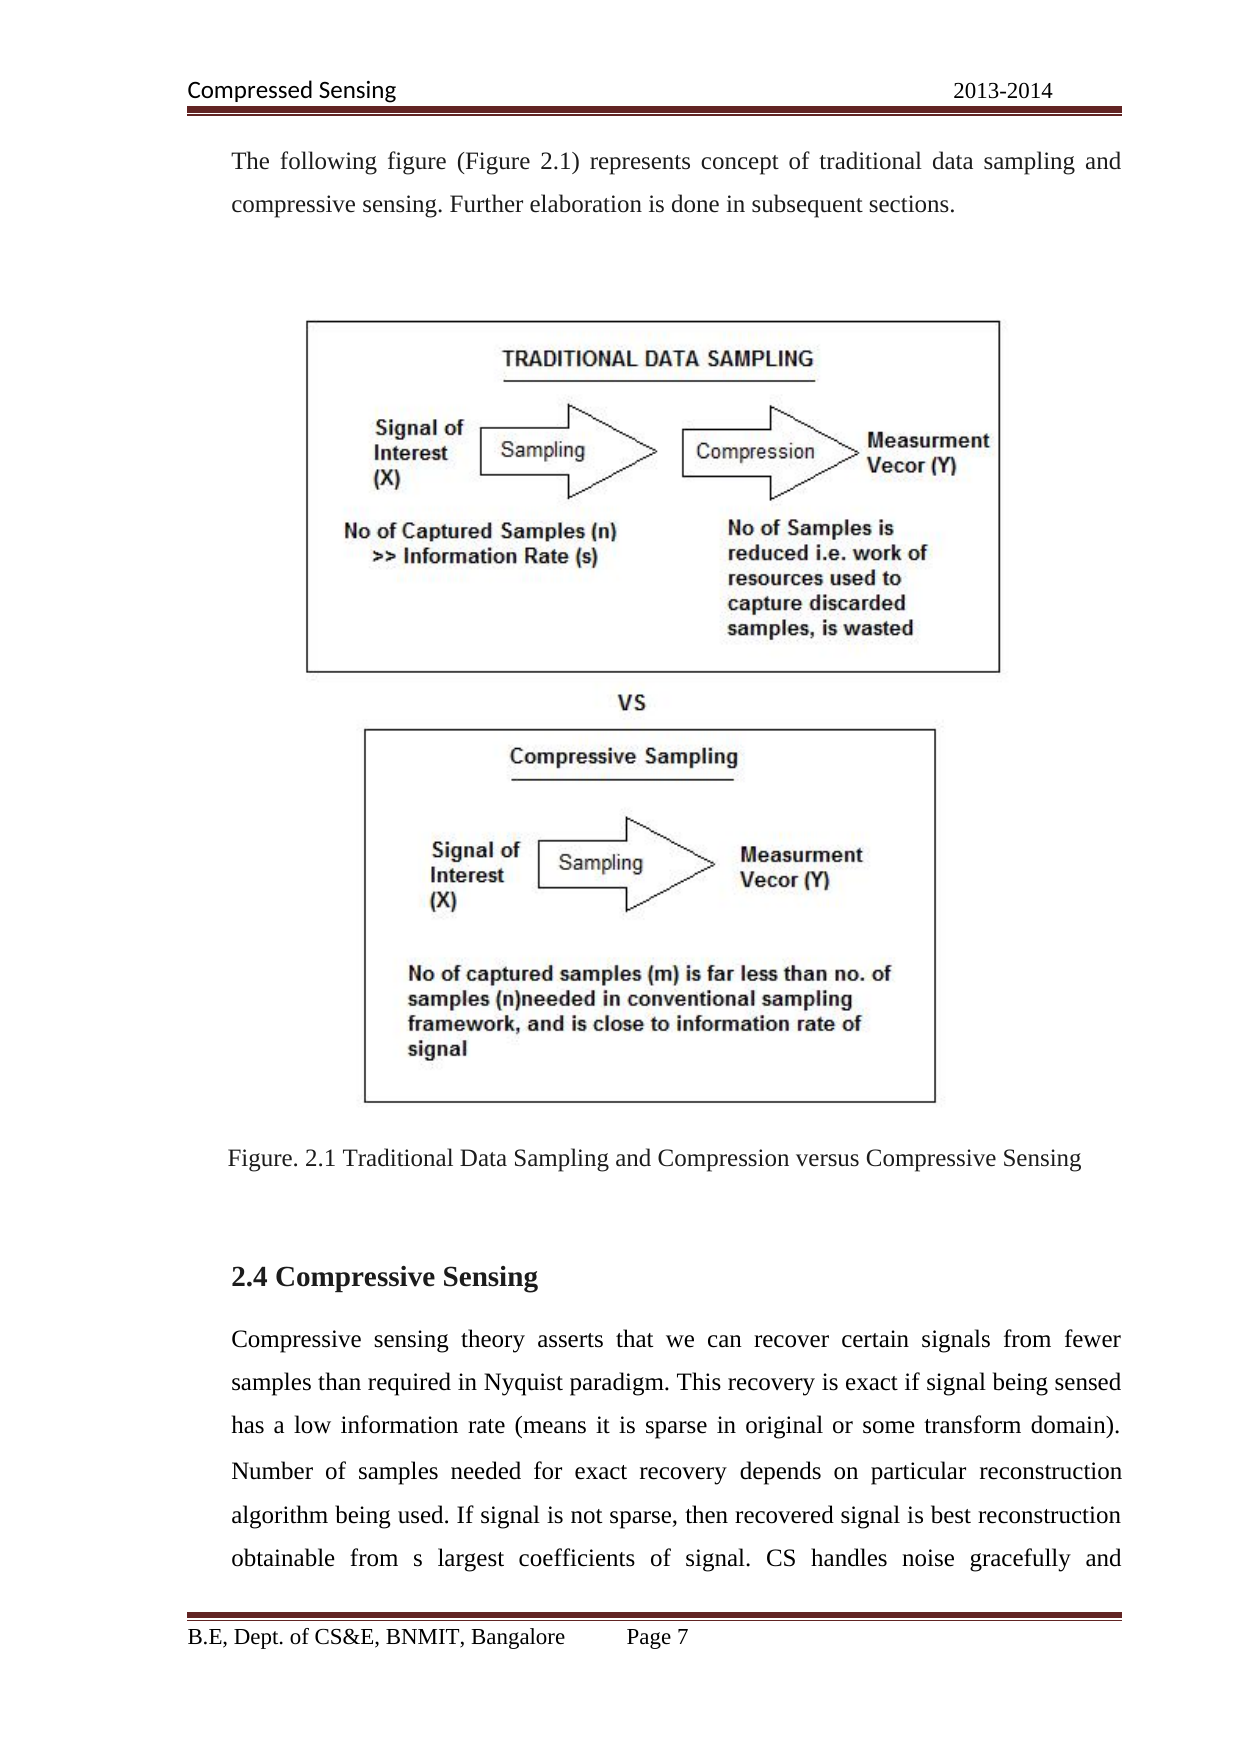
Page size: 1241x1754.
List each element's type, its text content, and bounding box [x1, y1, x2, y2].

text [231, 1324, 1122, 1572]
text 2.4 Compressive Sensing [187, 1259, 1122, 1292]
text Figure. 2.1 Traditional Data Sampling and Compression versus Compressive Sensing [187, 1143, 1122, 1172]
text The following figure (Figure 2.1) represents concept of traditional data sampling and compressive sensing. Further elaboration is done in subsequent sections. [231, 146, 1122, 218]
picture [294, 307, 1015, 1114]
